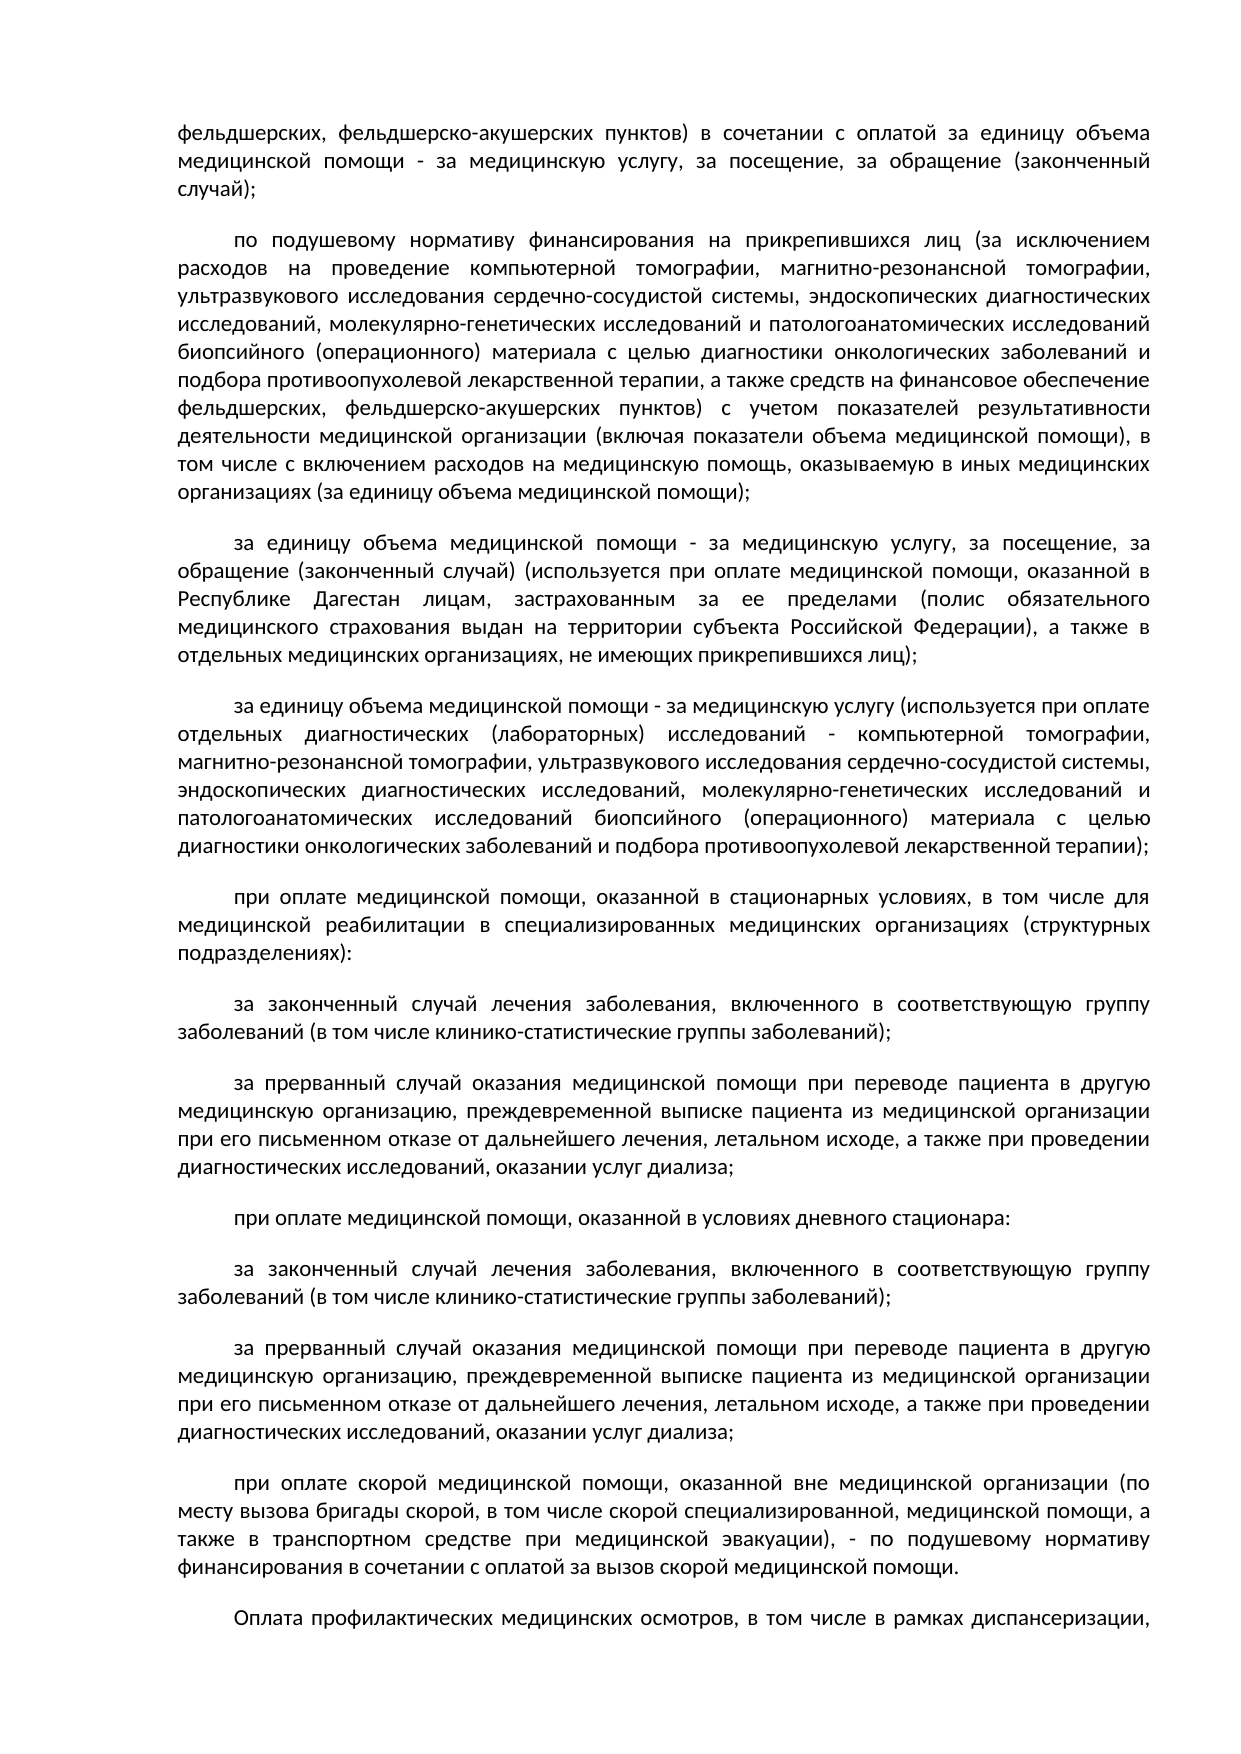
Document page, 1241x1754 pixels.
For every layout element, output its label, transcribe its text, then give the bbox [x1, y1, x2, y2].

text за законченный случай лечения заболевания, включенного в соответствующую группу заболеваний (в том числе клинико-статистические группы заболеваний); [177, 1254, 1152, 1310]
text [177, 118, 1152, 202]
text при оплате медицинской помощи, оказанной в условиях дневного стационара: [177, 1203, 1152, 1231]
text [177, 1603, 1152, 1631]
text за законченный случай лечения заболевания, включенного в соответствующую группу заболеваний (в том числе клинико-статистические группы заболеваний); [177, 989, 1152, 1045]
text за прерванный случай оказания медицинской помощи при переводе пациента в другую медицинскую организацию, преждевременной выписке пациента из медицинской организации при его письменном отказе от дальнейшего лечения, летальном исходе, а также при проведении диагностических исследований, оказании услуг диализа; [177, 1333, 1152, 1445]
text при оплате скорой медицинской помощи, оказанной вне медицинской организации (по месту вызова бригады скорой, в том числе скорой специализированной, медицинской помощи, а также в транспортном средстве при медицинской эвакуации), - по подушевому нормативу финансирования в сочетании с оплатой за вызов скорой медицинской помощи. [177, 1468, 1152, 1580]
text за единицу объема медицинской помощи - за медицинскую услугу, за посещение, за обращение (законченный случай) (используется при оплате медицинской помощи, оказанной в Республике Дагестан лицам, застрахованным за ее пределами (полис обязательного медицинского страхования выдан на территории субъекта Российской Федерации), а также в отдельных медицинских организациях, не имеющих прикрепившихся лиц); [177, 528, 1152, 668]
text за единицу объема медицинской помощи - за медицинскую услугу (используется при оплате отдельных диагностических (лабораторных) исследований - компьютерной томографии, магнитно-резонансной томографии, ультразвукового исследования сердечно-сосудистой системы, эндоскопических диагностических исследований, молекулярно-генетических исследований и патологоанатомических исследований биопсийного (операционного) материала с целью диагностики онкологических заболеваний и подбора противоопухолевой лекарственной терапии); [177, 691, 1152, 859]
text за прерванный случай оказания медицинской помощи при переводе пациента в другую медицинскую организацию, преждевременной выписке пациента из медицинской организации при его письменном отказе от дальнейшего лечения, летальном исходе, а также при проведении диагностических исследований, оказании услуг диализа; [177, 1068, 1152, 1180]
text по подушевому нормативу финансирования на прикрепившихся лиц (за исключением расходов на проведение компьютерной томографии, магнитно-резонансной томографии, ультразвукового исследования сердечно-сосудистой системы, эндоскопических диагностических исследований, молекулярно-генетических исследований и патологоанатомических исследований биопсийного (операционного) материала с целью диагностики онкологических заболеваний и подбора противоопухолевой лекарственной терапии, а также средств на финансовое обеспечение фельдшерских, фельдшерско-акушерских пунктов) с учетом показателей результативности деятельности медицинской организации (включая показатели объема медицинской помощи), в том числе с включением расходов на медицинскую помощь, оказываемую в иных медицинских организациях (за единицу объема медицинской помощи); [177, 225, 1152, 505]
text при оплате медицинской помощи, оказанной в стационарных условиях, в том числе для медицинской реабилитации в специализированных медицинских организациях (структурных подразделениях): [177, 882, 1152, 966]
